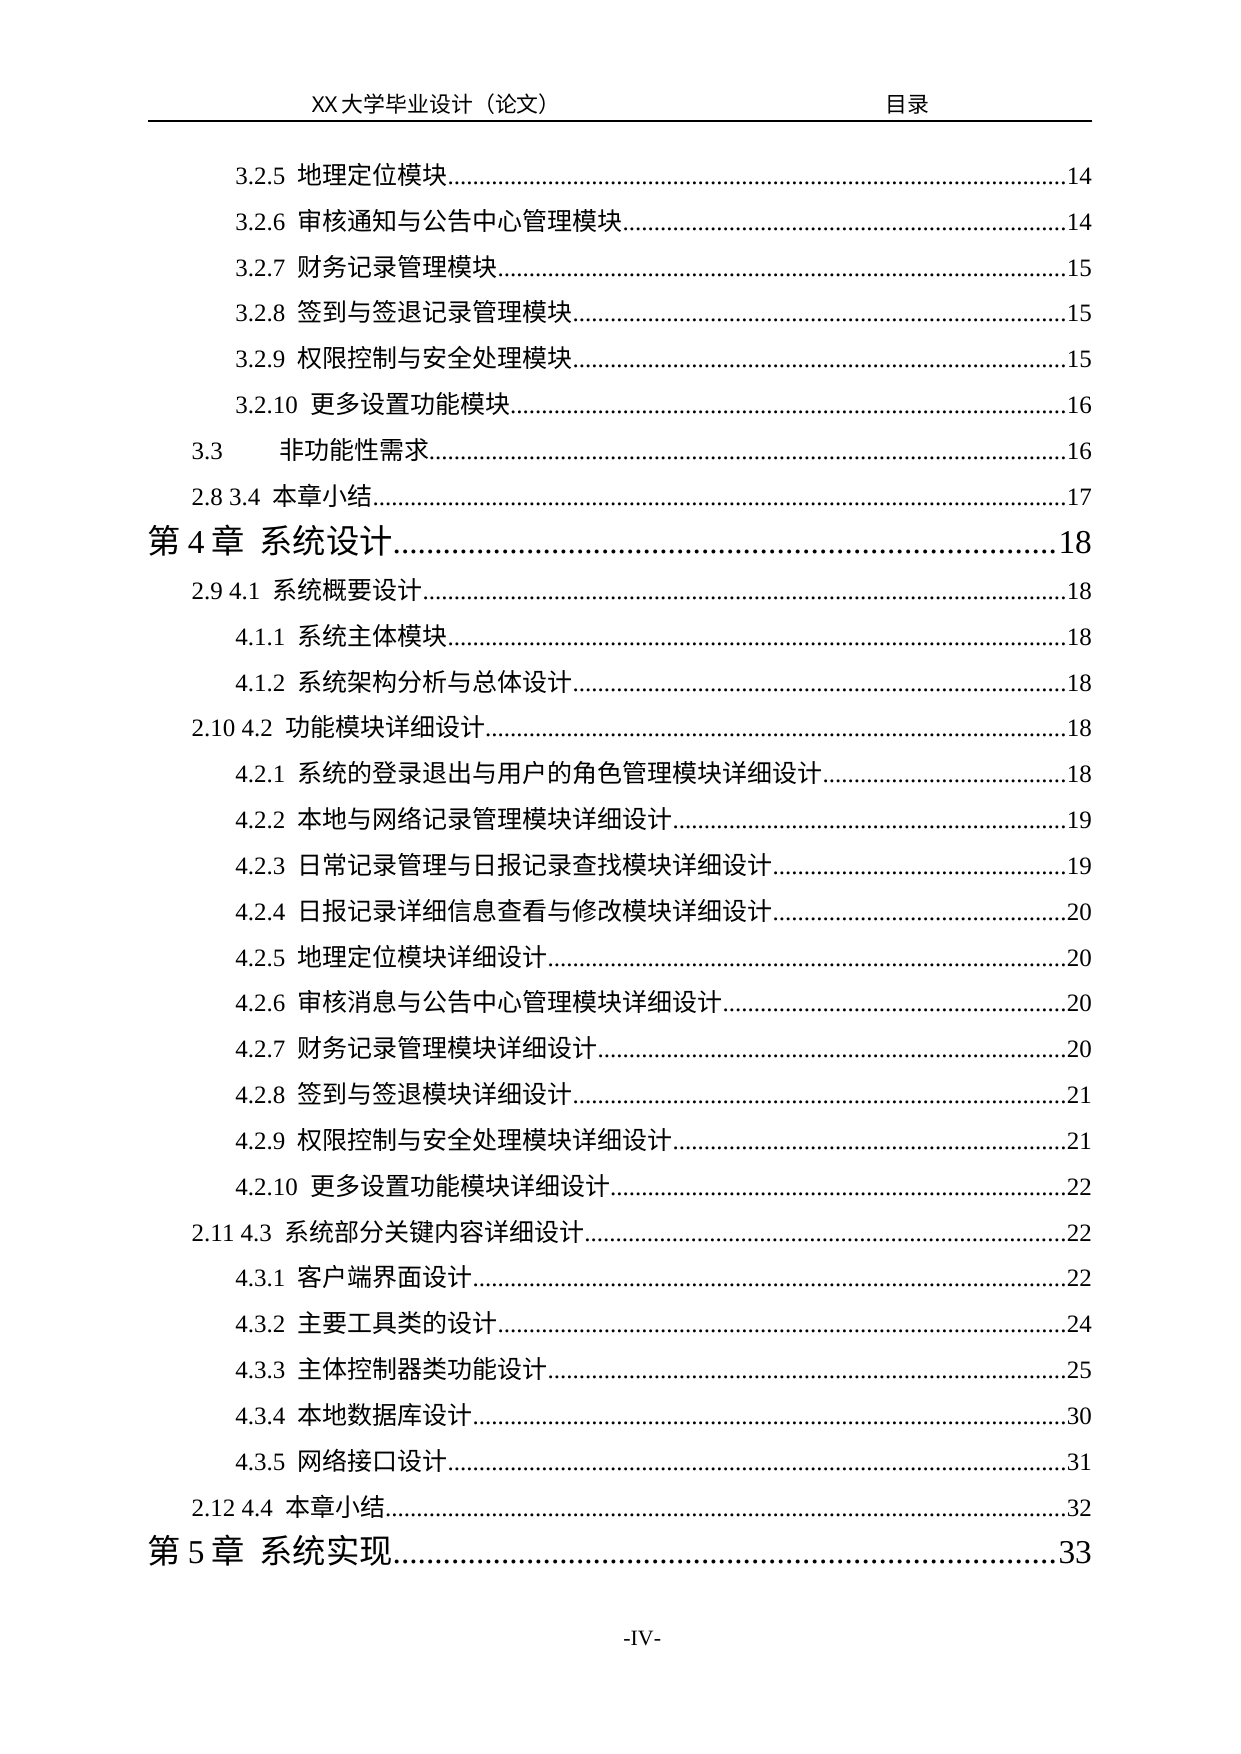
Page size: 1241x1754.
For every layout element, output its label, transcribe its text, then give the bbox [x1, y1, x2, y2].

text 4.2.2 本地与网络记录管理模块详细设计 19 [235, 792, 1092, 838]
text 4.1.2 系统架构分析与总体设计 18 [235, 654, 1092, 700]
text 3.3 非功能性需求 16 [191, 423, 1092, 468]
text 4.3.3 主体控制器类功能设计 25 [235, 1342, 1092, 1388]
text 2.9 4.1 系统概要设计 18 [191, 563, 1092, 608]
text 第4章 系统设计 18 [148, 514, 1092, 563]
text 2.10 4.2 功能模块详细设计 18 [191, 700, 1092, 746]
text 4.2.6 审核消息与公告中心管理模块详细设计 20 [235, 975, 1092, 1021]
text 4.2.4 日报记录详细信息查看与修改模块详细设计 20 [235, 883, 1092, 929]
text 3.2.5 地理定位模块 14 [235, 148, 1092, 193]
text 4.3.2 主要工具类的设计 24 [235, 1296, 1092, 1342]
text 3.2.9 权限控制与安全处理模块 15 [235, 331, 1092, 377]
text 4.3.1 客户端界面设计 22 [235, 1250, 1092, 1296]
text 4.2.3 日常记录管理与日报记录查找模块详细设计 19 [235, 838, 1092, 883]
text 4.2.10 更多设置功能模块详细设计 22 [235, 1158, 1092, 1204]
text 2.12 4.4 本章小结 32 [191, 1479, 1092, 1525]
text 4.3.5 网络接口设计 31 [235, 1433, 1092, 1479]
text 2.8 3.4 本章小结 17 [191, 468, 1092, 514]
text 4.2.1 系统的登录退出与用户的角色管理模块详细设计 18 [235, 746, 1092, 792]
text 3.2.8 签到与签退记录管理模块 15 [235, 285, 1092, 331]
text 4.2.5 地理定位模块详细设计 20 [235, 929, 1092, 975]
text 4.2.9 权限控制与安全处理模块详细设计 21 [235, 1113, 1092, 1158]
text 4.3.4 本地数据库设计 30 [235, 1388, 1092, 1433]
text 3.2.7 财务记录管理模块 15 [235, 239, 1092, 285]
text 第5章 系统实现 33 [148, 1525, 1092, 1573]
text 4.2.8 签到与签退模块详细设计 21 [235, 1067, 1092, 1113]
text 4.1.1 系统主体模块 18 [235, 608, 1092, 654]
text 3.2.6 审核通知与公告中心管理模块 14 [235, 193, 1092, 239]
text 2.11 4.3 系统部分关键内容详细设计 22 [191, 1204, 1092, 1250]
text 4.2.7 财务记录管理模块详细设计 20 [235, 1021, 1092, 1067]
text 3.2.10 更多设置功能模块 16 [235, 377, 1092, 423]
